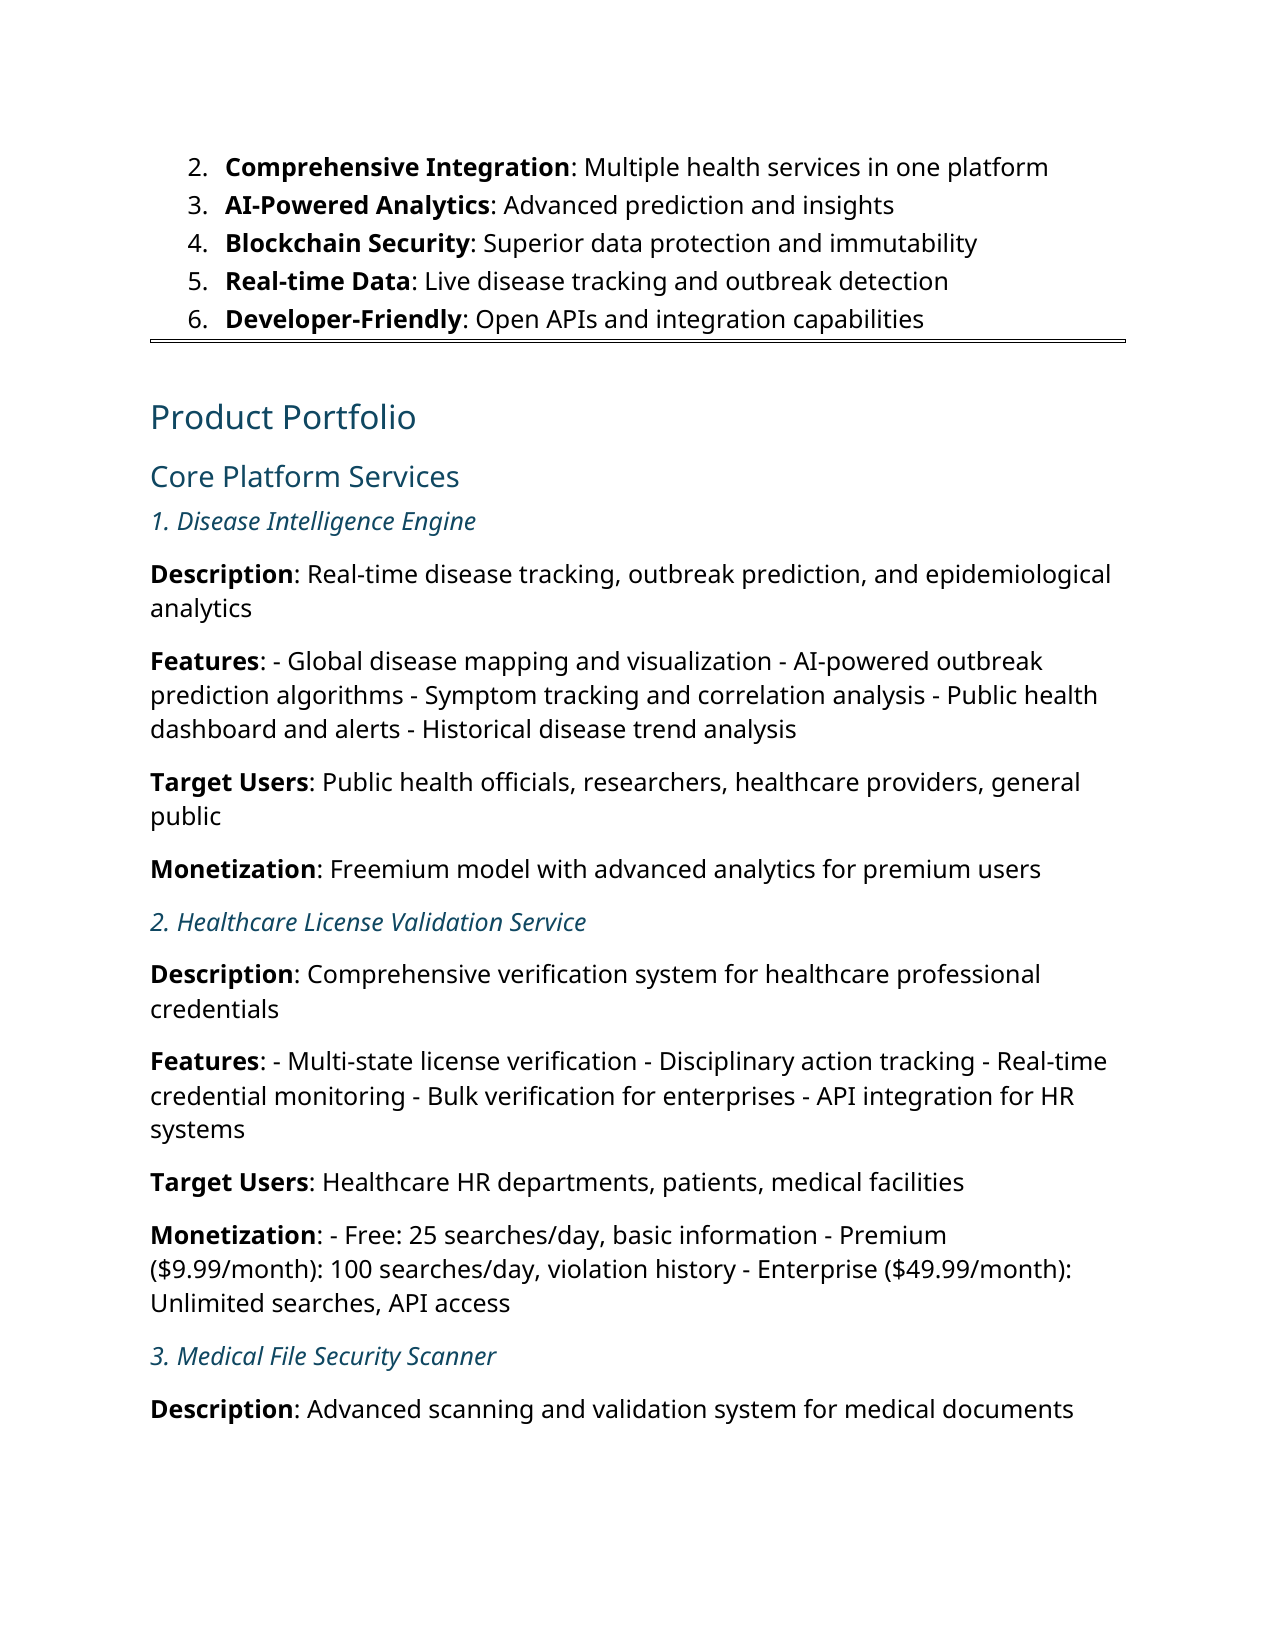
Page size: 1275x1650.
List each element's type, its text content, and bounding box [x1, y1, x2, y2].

subtitle 1. Disease Intelligence Engine [150, 504, 1125, 538]
text Features: - Multi-state license verification - Disciplinary action tracking - Real-time credential monitoring - Bulk verification for enterprises - API integration for HR systems [150, 1044, 1125, 1146]
text Description: Real-time disease tracking, outbreak prediction, and epidemiological analytics [150, 557, 1125, 625]
text Monetization: Freemium model with advanced analytics for premium users [150, 852, 1125, 886]
list Developer-Friendly: Open APIs and integration capabilities [187, 301, 1125, 335]
subtitle Product Portfolio [150, 394, 1125, 439]
subtitle 2. Healthcare License Validation Service [150, 904, 1125, 938]
list Real-time Data: Live disease tracking and outbreak detection [187, 263, 1125, 297]
text Features: - Global disease mapping and visualization - AI-powered outbreak prediction algorithms - Symptom tracking and correlation analysis - Public health dashboard and alerts - Historical disease trend analysis [150, 644, 1125, 746]
text Description: Comprehensive verification system for healthcare professional credentials [150, 957, 1125, 1025]
list Blockchain Security: Superior data protection and immutability [187, 226, 1125, 260]
text Description: Advanced scanning and validation system for medical documents [150, 1392, 1125, 1426]
text Monetization: - Free: 25 searches/day, basic information - Premium ($9.99/month): 100 searches/day, violation history - Enterprise ($49.99/month): Unlimited searches, API access [150, 1218, 1125, 1320]
subtitle Core Platform Services [150, 456, 1125, 496]
text Target Users: Public health officials, researchers, healthcare providers, general public [150, 765, 1125, 833]
list AI-Powered Analytics: Advanced prediction and insights [187, 188, 1125, 222]
list Comprehensive Integration: Multiple health services in one platform [187, 150, 1125, 184]
subtitle 3. Medical File Security Scanner [150, 1339, 1125, 1373]
text Target Users: Healthcare HR departments, patients, medical facilities [150, 1165, 1125, 1199]
